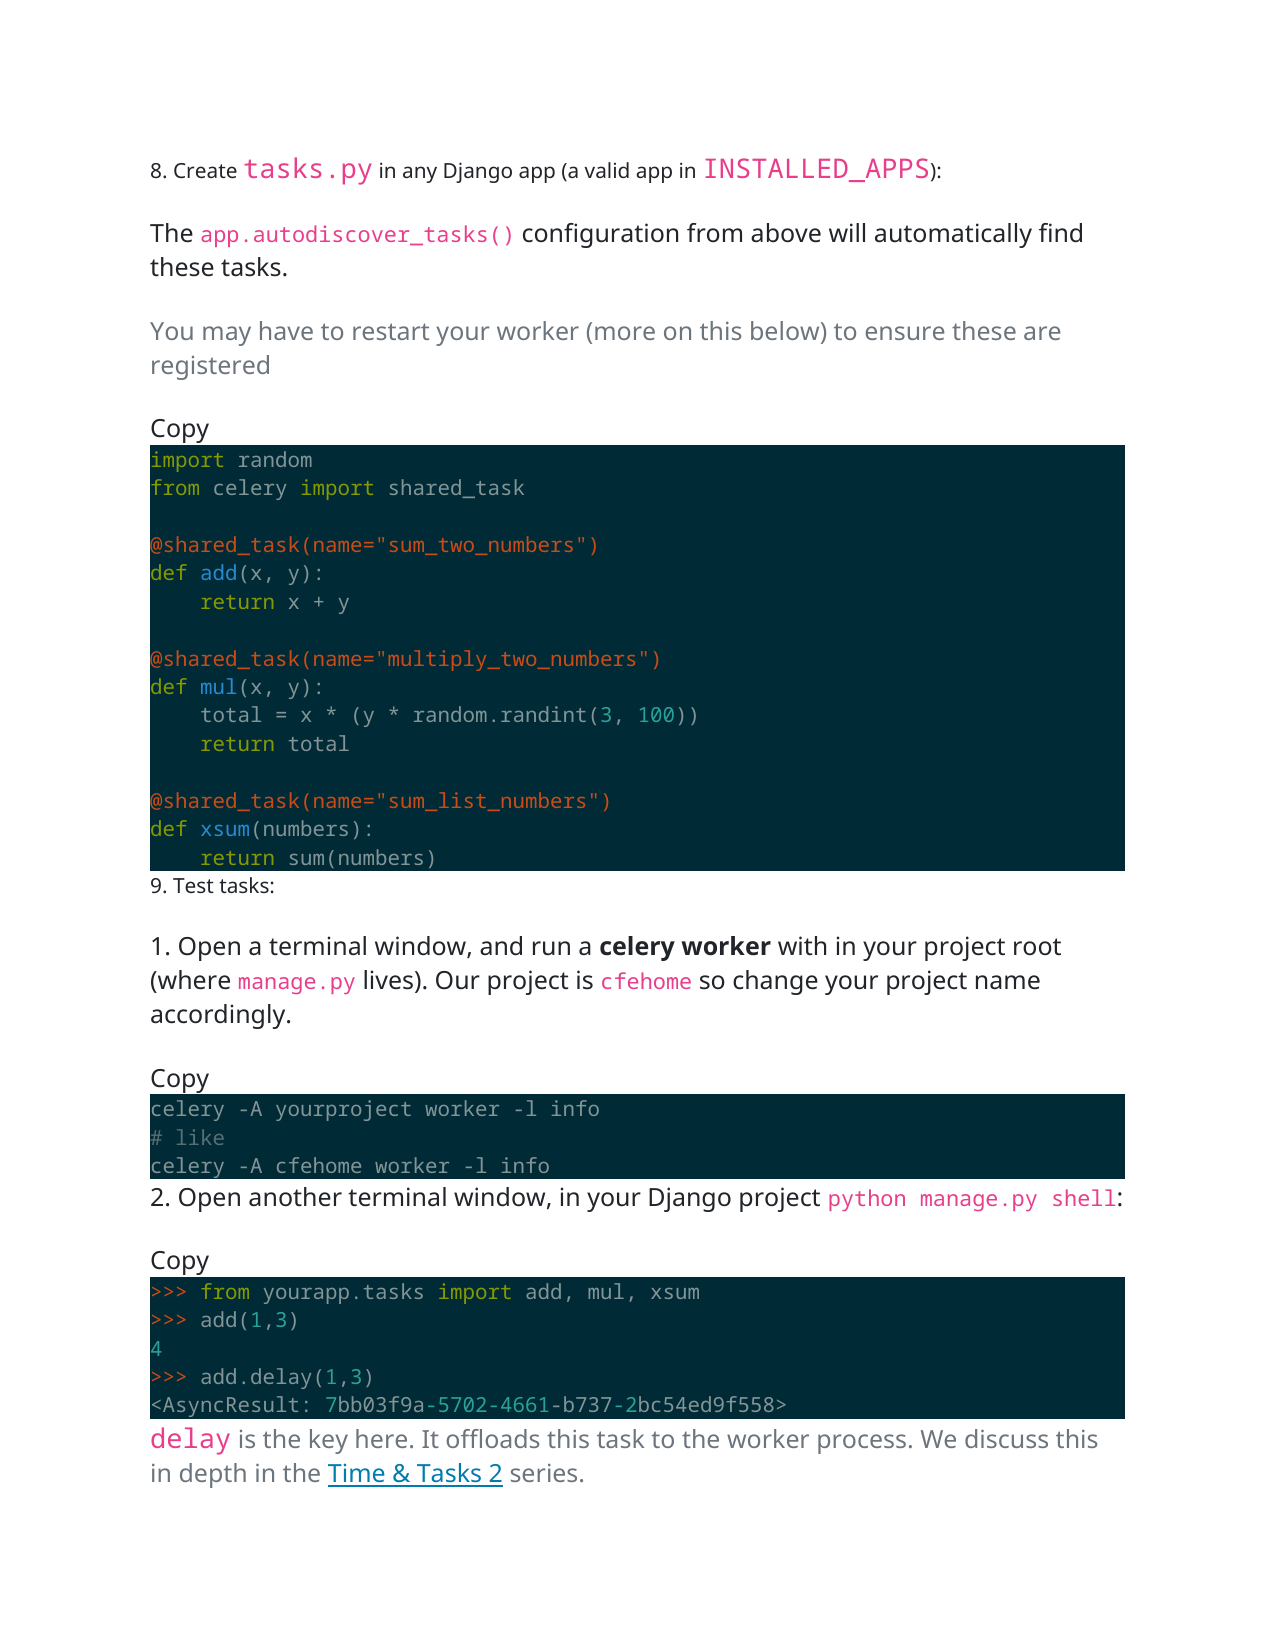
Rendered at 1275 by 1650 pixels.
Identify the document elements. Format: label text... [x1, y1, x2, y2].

text celery -A yourproject worker -l info [150, 1094, 1125, 1123]
text def mul(x, y): [150, 672, 1125, 701]
text def add(x, y): [150, 558, 1125, 587]
text return sum(numbers) [150, 843, 1125, 871]
text Copy [150, 411, 1125, 445]
text from celery import shared_task [150, 473, 1125, 502]
text import random [150, 445, 1125, 473]
text >>> add.delay(1,3) [150, 1362, 1125, 1391]
text celery -A cfehome worker -l info [150, 1151, 1125, 1179]
text Copy [150, 1060, 1125, 1094]
text 4 [150, 1334, 1125, 1362]
text 2. Open another terminal window, in your Django project python manage.py shell: [150, 1179, 1125, 1214]
text You may have to restart your worker (more on this below) to ensure these are registered [150, 313, 1125, 381]
text return total [150, 729, 1125, 757]
text 1. Open a terminal window, and run a celery worker with in your project root (where manage.py lives). Our project is cfehome so change your project name accordingly. [150, 929, 1125, 1031]
text 9. Test tasks: [150, 871, 1125, 900]
text # like [150, 1123, 1125, 1151]
text def xsum(numbers): [150, 814, 1125, 843]
text @shared_task(name="sum_list_numbers") [150, 786, 1125, 814]
text 8. Create tasks.py in any Django app (a valid app in INSTALLED_APPS): [150, 150, 1125, 187]
text <AsyncResult: 7bb03f9a-5702-4661-b737-2bc54ed9f558> [150, 1391, 1125, 1419]
text >>> from yourapp.tasks import add, mul, xsum [150, 1277, 1125, 1305]
text >>> add(1,3) [150, 1305, 1125, 1334]
text return x + y [150, 587, 1125, 615]
text @shared_task(name="multiply_two_numbers") [150, 644, 1125, 672]
text The app.autodiscover_tasks() configuration from above will automatically find these tasks. [150, 216, 1125, 284]
text @shared_task(name="sum_two_numbers") [150, 530, 1125, 558]
text delay is the key here. It offloads this task to the worker process. We discuss this in depth in the Time & Tasks 2 series. [150, 1419, 1125, 1490]
text total = x * (y * random.randint(3, 100)) [150, 701, 1125, 729]
text Copy [150, 1243, 1125, 1277]
